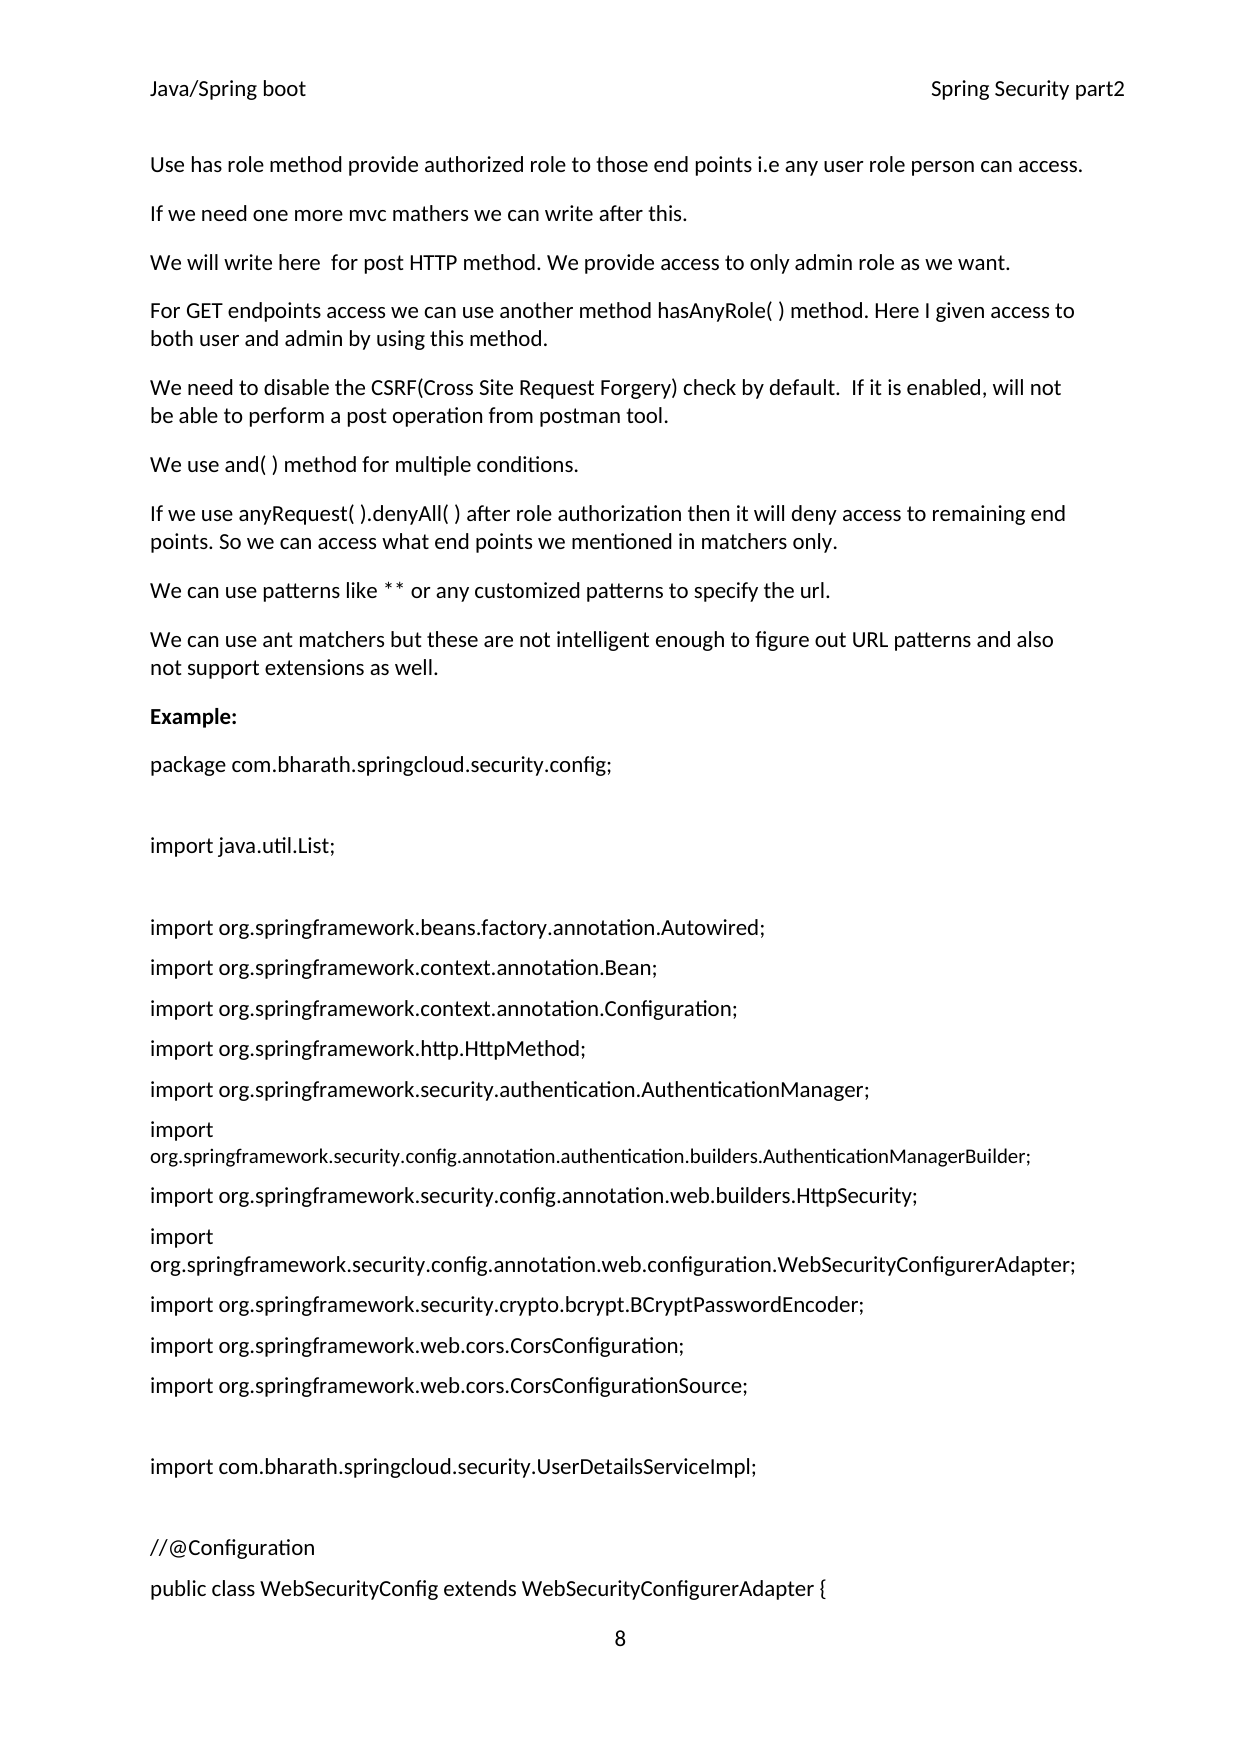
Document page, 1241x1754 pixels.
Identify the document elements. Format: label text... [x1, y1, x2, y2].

text public class WebSecurityConfig extends WebSecurityConfigurerAdapter { [150, 1574, 1090, 1602]
text import org.springframework.beans.factory.annotation.Autowired; [150, 913, 1090, 941]
text We need to disable the CSRF(Cross Site Request Forgery) check by default. If it is enabled, will not be able to perform a post operation from postman tool. [150, 373, 1090, 429]
text We can use ant matchers but these are not intelligent enough to figure out URL patterns and also not support extensions as well. [150, 625, 1090, 681]
text We use and( ) method for multiple conditions. [150, 450, 1090, 478]
text import org.springframework.security.config.annotation.authentication.builders.AuthenticationManagerBuilder; [150, 1115, 1090, 1169]
text import org.springframework.web.cors.CorsConfiguration; [150, 1331, 1090, 1359]
text import org.springframework.http.HttpMethod; [150, 1034, 1090, 1062]
text Use has role method provide authorized role to those end points i.e any user role person can access. [150, 150, 1090, 178]
text import java.util.List; [150, 832, 1090, 860]
text import org.springframework.context.annotation.Configuration; [150, 994, 1090, 1022]
text //@Configuration [150, 1533, 1090, 1561]
text import com.bharath.springcloud.security.UserDetailsServiceImpl; [150, 1452, 1090, 1480]
text import org.springframework.security.crypto.bcrypt.BCryptPasswordEncoder; [150, 1290, 1090, 1318]
text import org.springframework.web.cors.CorsConfigurationSource; [150, 1371, 1090, 1399]
text We can use patterns like ** or any customized patterns to specify the url. [150, 576, 1090, 604]
text Example: [150, 702, 1090, 730]
text import org.springframework.security.config.annotation.web.configuration.WebSecurityConfigurerAdapter; [150, 1222, 1090, 1278]
text If we use anyRequest( ).denyAll( ) after role authorization then it will deny access to remaining end points. So we can access what end points we mentioned in matchers only. [150, 499, 1090, 555]
text import org.springframework.context.annotation.Bean; [150, 953, 1090, 981]
text We will write here for post HTTP method. We provide access to only admin role as we want. [150, 248, 1090, 276]
text If we need one more mvc mathers we can write after this. [150, 199, 1090, 227]
text import org.springframework.security.config.annotation.web.builders.HttpSecurity; [150, 1181, 1090, 1209]
text import org.springframework.security.authentication.AuthenticationManager; [150, 1075, 1090, 1103]
text For GET endpoints access we can use another method hasAnyRole( ) method. Here I given access to both user and admin by using this method. [150, 297, 1090, 353]
text package com.bharath.springcloud.security.config; [150, 751, 1090, 779]
